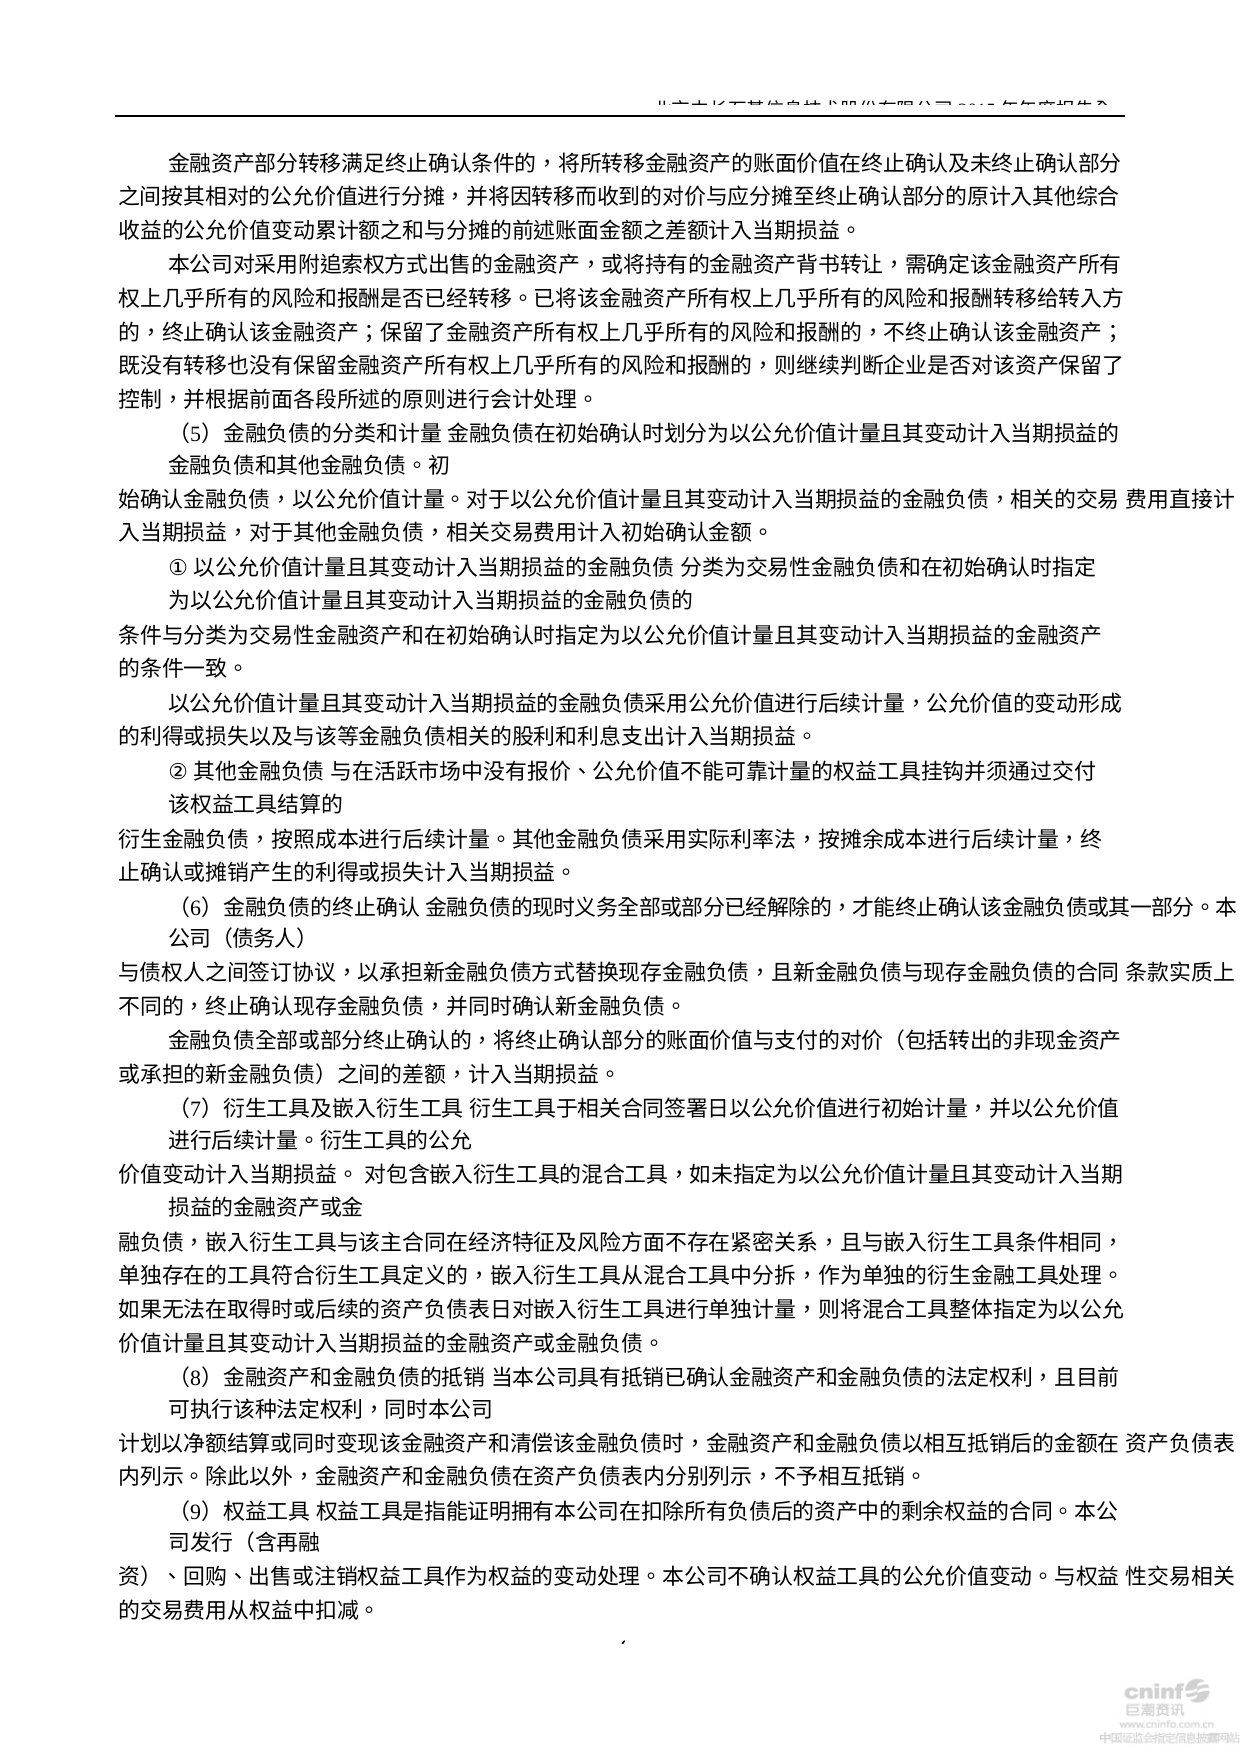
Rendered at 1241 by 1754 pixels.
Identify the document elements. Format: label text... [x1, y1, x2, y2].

text （9）权益工具 权益工具是指能证明拥有本公司在扣除所有负债后的资产中的剩余权益的合同。本公司发行（含再融 [168, 1496, 1123, 1557]
text 融负债，嵌入衍生工具与该主合同在经济特征及风险方面不存在紧密关系，且与嵌入衍生工具条件相同， 单独存在的工具符合衍生工具定义的，嵌入衍生工具从混合工具中分拆，作为单独的衍生金融工具处理。 如果无法在取得时或后续的资产负债表日对嵌入衍生工具进行单独计量，则将混合工具整体指定为以公允 价值计量且其变动计入当期损益的金融资产或金融负债。 [118, 1227, 1124, 1357]
text 衍生金融负债，按照成本进行后续计量。其他金融负债采用实际利率法，按摊余成本进行后续计量，终 止确认或摊销产生的利得或损失计入当期损益。 [118, 824, 1104, 887]
text 计划以净额结算或同时变现该金融资产和清偿该金融负债时，金融资产和金融负债以相互抵销后的金额在 资产负债表内列示。除此以外，金融资产和金融负债在资产负债表内分别列示，不予相互抵销。 [118, 1427, 1240, 1491]
text 价值变动计入当期损益。 对包含嵌入衍生工具的混合工具，如未指定为以公允价值计量且其变动计入当期损益的金融资产或金 [118, 1159, 1123, 1222]
text （5）金融负债的分类和计量 金融负债在初始确认时划分为以公允价值计量且其变动计入当期损益的金融负债和其他金融负债。初 [168, 418, 1123, 479]
text 以公允价值计量且其变动计入当期损益的金融负债采用公允价值进行后续计量，公允价值的变动形成 的利得或损失以及与该等金融负债相关的股利和利息支出计入当期损益。 [118, 688, 1122, 751]
text （7）衍生工具及嵌入衍生工具 衍生工具于相关合同签署日以公允价值进行初始计量，并以公允价值进行后续计量。衍生工具的公允 [168, 1093, 1123, 1155]
text 金融资产部分转移满足终止确认条件的，将所转移金融资产的账面价值在终止确认及未终止确认部分 之间按其相对的公允价值进行分摊，并将因转移而收到的对价与应分摊至终止确认部分的原计入其他综合 收益的公允价值变动累计额之和与分摊的前述账面金额之差额计入当期损益。 [118, 148, 1122, 245]
text ① 以公允价值计量且其变动计入当期损益的金融负债 分类为交易性金融负债和在初始确认时指定为以公允价值计量且其变动计入当期损益的金融负债的 [168, 552, 1111, 615]
text 本公司对采用附追索权方式出售的金融资产，或将持有的金融资产背书转让，需确定该金融资产所有 权上几乎所有的风险和报酬是否已经转移。已将该金融资产所有权上几乎所有的风险和报酬转移给转入方 的，终止确认该金融资产；保留了金融资产所有权上几乎所有的风险和报酬的，不终止确认该金融资产； 既没有转移也没有保留金融资产所有权上几乎所有的风险和报酬的，则继续判断企业是否对该资产保留了 控制，并根据前面各段所述的原则进行会计处理。 [118, 249, 1124, 414]
text （8）金融资产和金融负债的抵销 当本公司具有抵销已确认金融资产和金融负债的法定权利，且目前可执行该种法定权利，同时本公司 [168, 1362, 1123, 1423]
picture [1099, 1673, 1241, 1754]
text 与债权人之间签订协议，以承担新金融负债方式替换现存金融负债，且新金融负债与现存金融负债的合同 条款实质上不同的，终止确认现存金融负债，并同时确认新金融负债。 [118, 957, 1240, 1021]
text 资）、回购、出售或注销权益工具作为权益的变动处理。本公司不确认权益工具的公允价值变动。与权益 性交易相关的交易费用从权益中扣减。 [118, 1561, 1240, 1624]
text ② 其他金融负债 与在活跃市场中没有报价、公允价值不能可靠计量的权益工具挂钩并须通过交付该权益工具结算的 [168, 756, 1111, 819]
text 条件与分类为交易性金融资产和在初始确认时指定为以公允价值计量且其变动计入当期损益的金融资产 的条件一致。 [118, 620, 1104, 683]
text （6）金融负债的终止确认 金融负债的现时义务全部或部分已经解除的，才能终止确认该金融负债或其一部分。本公司（债务人） [168, 892, 1240, 953]
text 金融负债全部或部分终止确认的，将终止确认部分的账面价值与支付的对价（包括转出的非现金资产 或承担的新金融负债）之间的差额，计入当期损益。 [118, 1025, 1122, 1089]
text 始确认金融负债，以公允价值计量。对于以公允价值计量且其变动计入当期损益的金融负债，相关的交易 费用直接计入当期损益，对于其他金融负债，相关交易费用计入初始确认金额。 [118, 484, 1240, 547]
